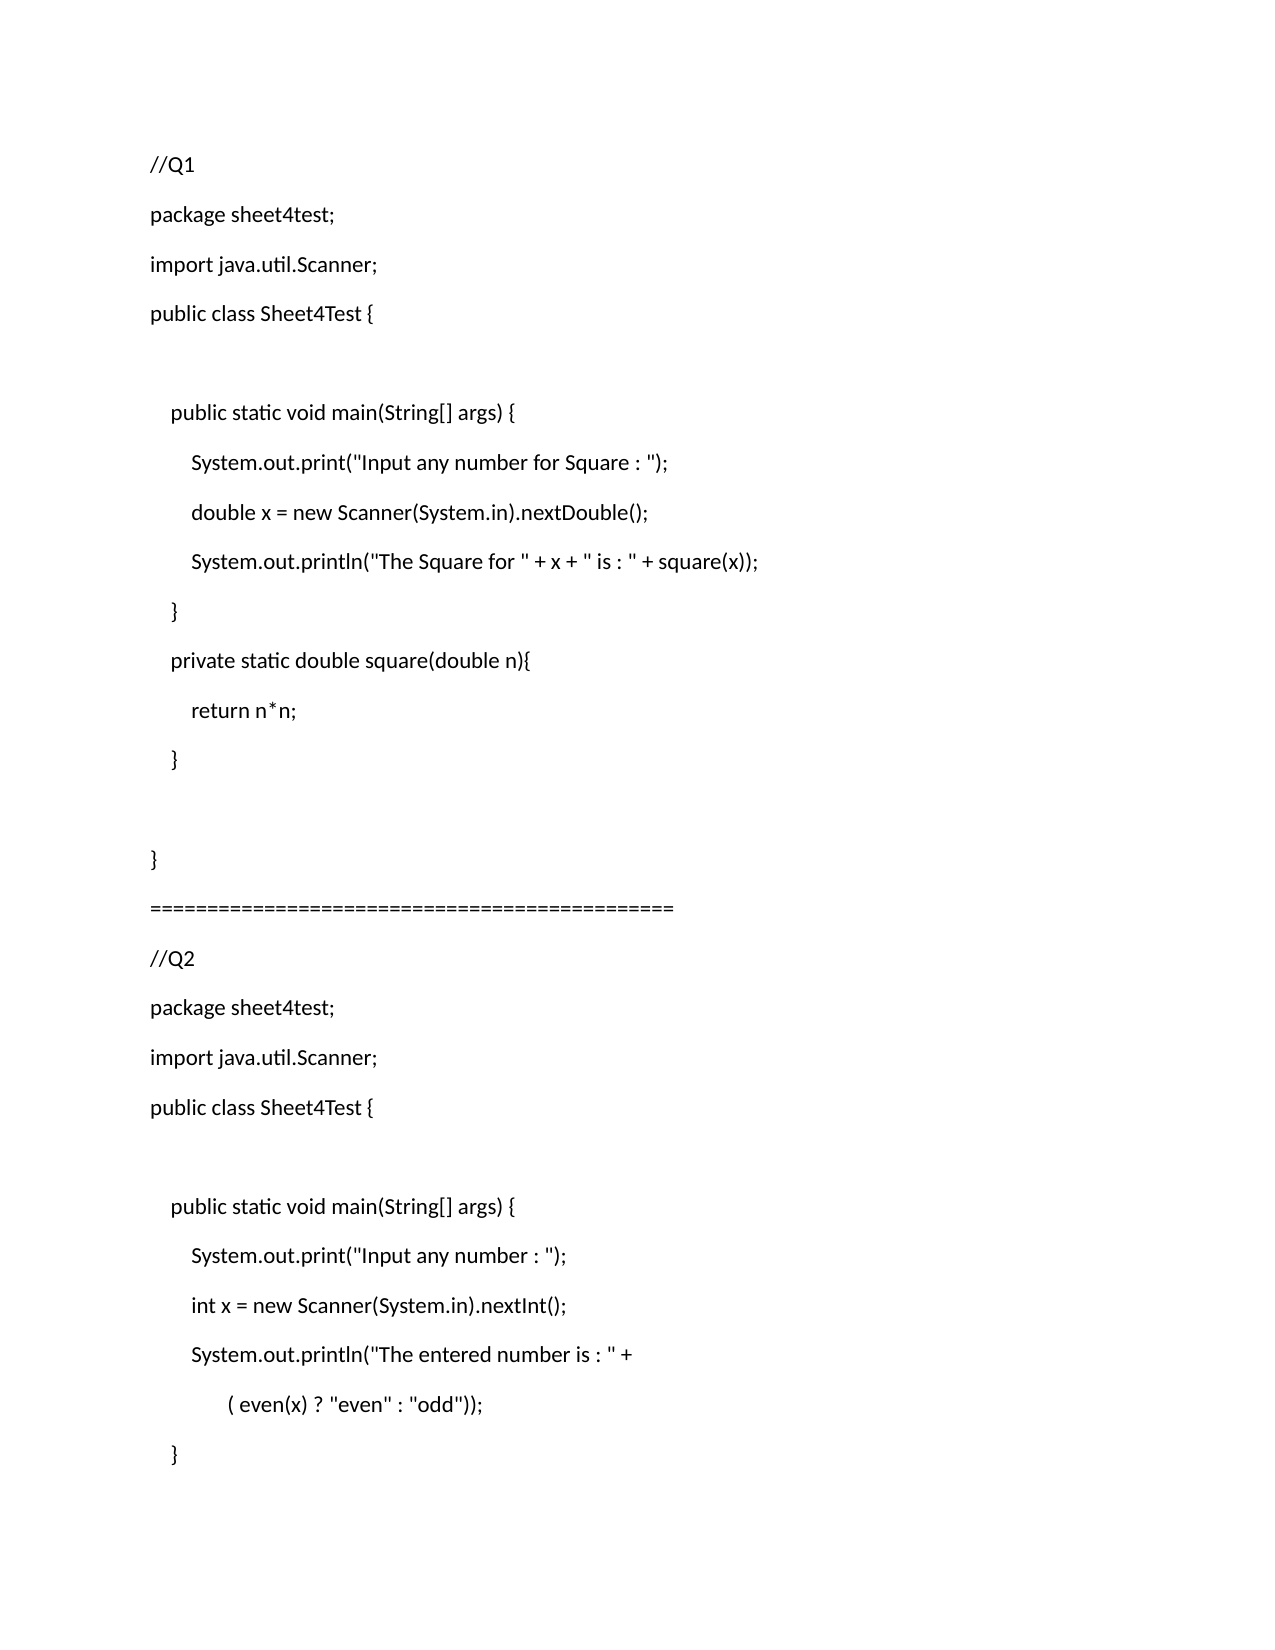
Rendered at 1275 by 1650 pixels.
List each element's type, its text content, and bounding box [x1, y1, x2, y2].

text private static double square(double n){ [150, 646, 1125, 674]
text //Q1 [150, 150, 1125, 179]
text } [150, 596, 1125, 625]
text return n*n; [150, 695, 1125, 724]
text } [150, 1439, 1125, 1468]
text System.out.print("Input any number : "); [150, 1241, 1125, 1269]
text ============================================== [150, 894, 1125, 922]
text public static void main(String[] args) { [150, 398, 1125, 427]
text import java.util.Scanner; [150, 1042, 1125, 1071]
text } [150, 745, 1125, 774]
text ( even(x) ? "even" : "odd")); [150, 1389, 1125, 1418]
text int x = new Scanner(System.in).nextInt(); [150, 1290, 1125, 1319]
text import java.util.Scanner; [150, 249, 1125, 278]
text public static void main(String[] args) { [150, 1191, 1125, 1220]
text //Q2 [150, 943, 1125, 972]
text } [150, 844, 1125, 873]
text public class Sheet4Test { [150, 299, 1125, 327]
text package sheet4test; [150, 199, 1125, 228]
text double x = new Scanner(System.in).nextDouble(); [150, 497, 1125, 526]
text System.out.println("The Square for " + x + " is : " + square(x)); [150, 547, 1125, 575]
text public class Sheet4Test { [150, 1092, 1125, 1121]
text package sheet4test; [150, 993, 1125, 1022]
text System.out.println("The entered number is : " + [150, 1340, 1125, 1369]
text System.out.print("Input any number for Square : "); [150, 447, 1125, 476]
